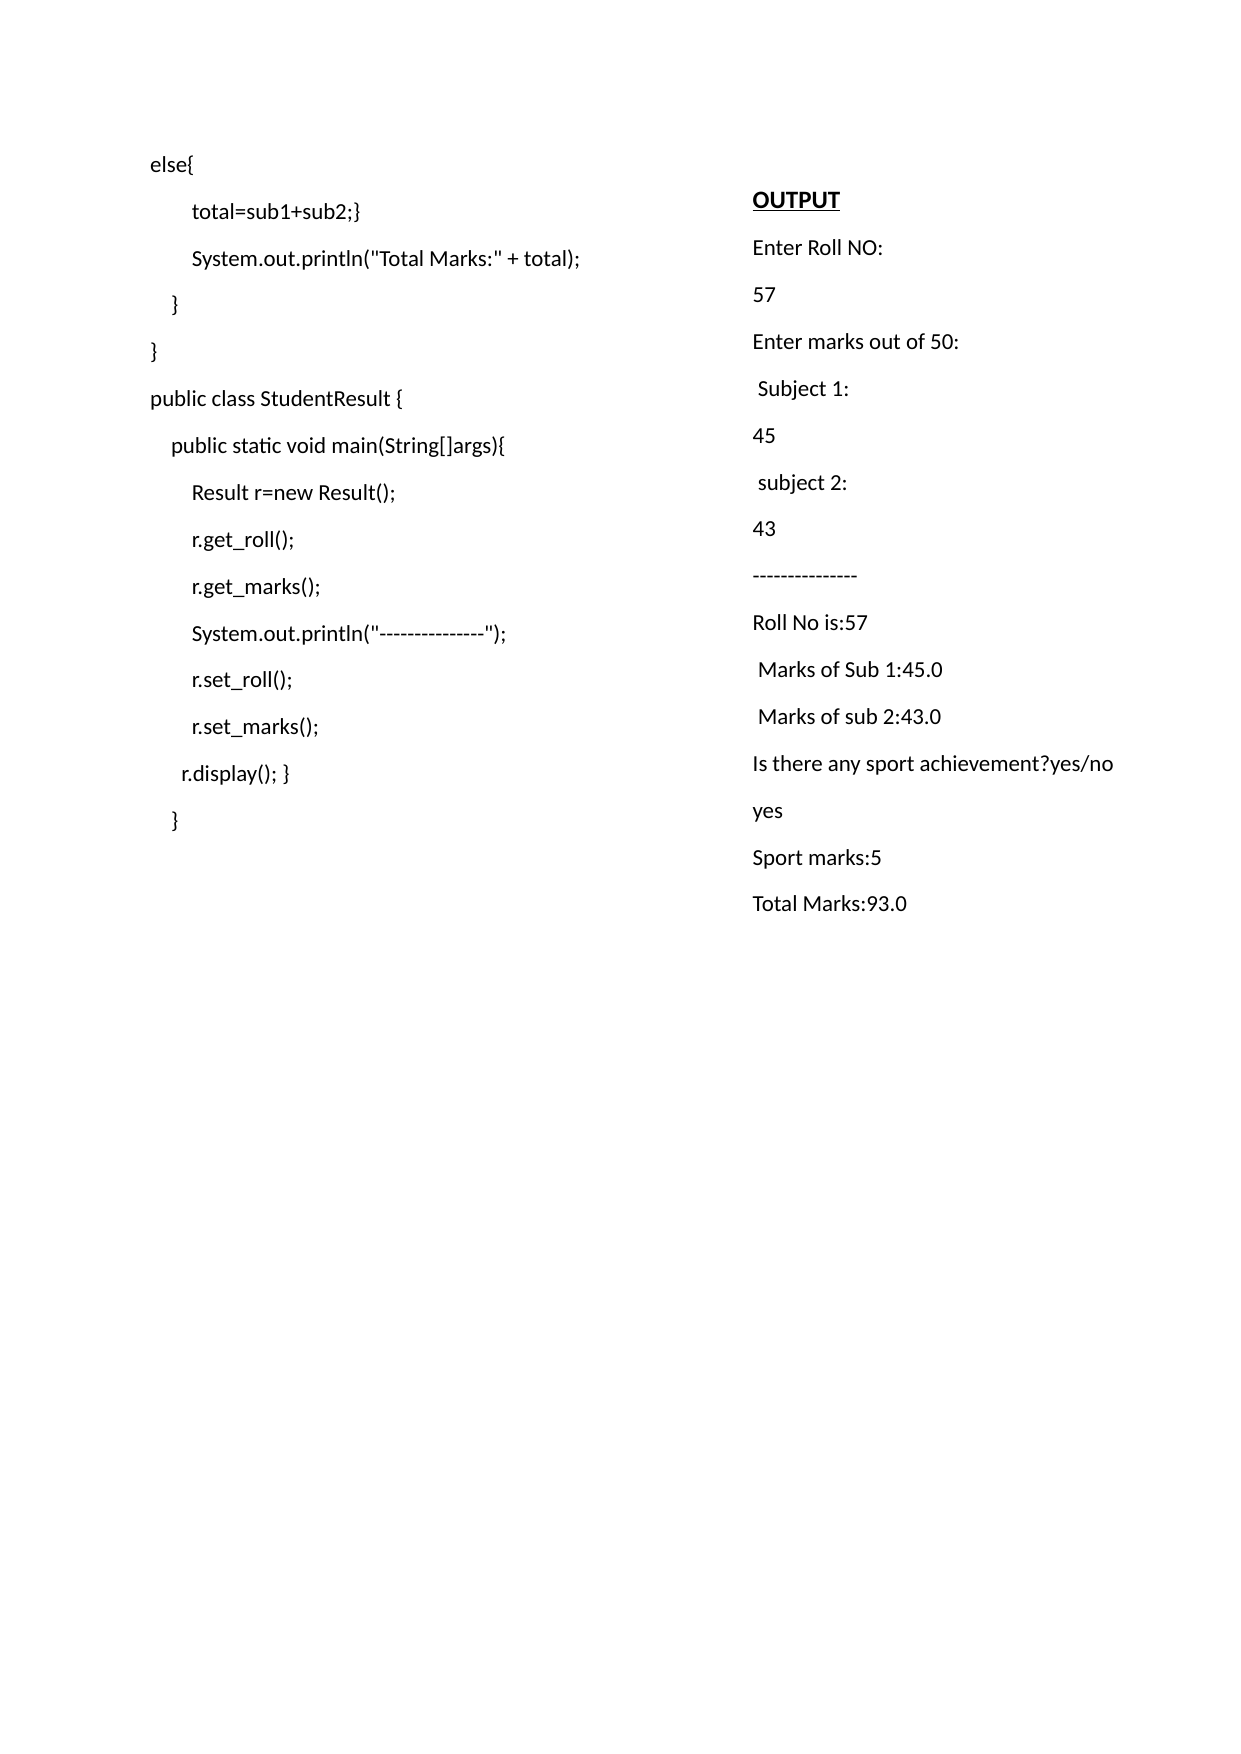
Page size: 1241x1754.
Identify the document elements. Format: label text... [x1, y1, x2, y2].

text public static void main(String[]args){ [150, 431, 737, 459]
text total=sub1+sub2;} [150, 197, 737, 225]
text r.set_marks(); [150, 712, 737, 741]
text r.get_marks(); [150, 572, 737, 600]
text System.out.println("---------------"); [150, 619, 737, 647]
text } [150, 337, 737, 366]
text } [150, 806, 737, 834]
text public class StudentResult { [150, 384, 737, 412]
text Result r=new Result(); [150, 478, 737, 506]
text r.display(); } [150, 759, 737, 787]
text else{ [150, 150, 1090, 178]
text System.out.println("Total Marks:" + total); [150, 244, 737, 272]
text r.get_roll(); [150, 525, 737, 553]
text r.set_roll(); [150, 666, 737, 694]
text } [150, 291, 737, 319]
